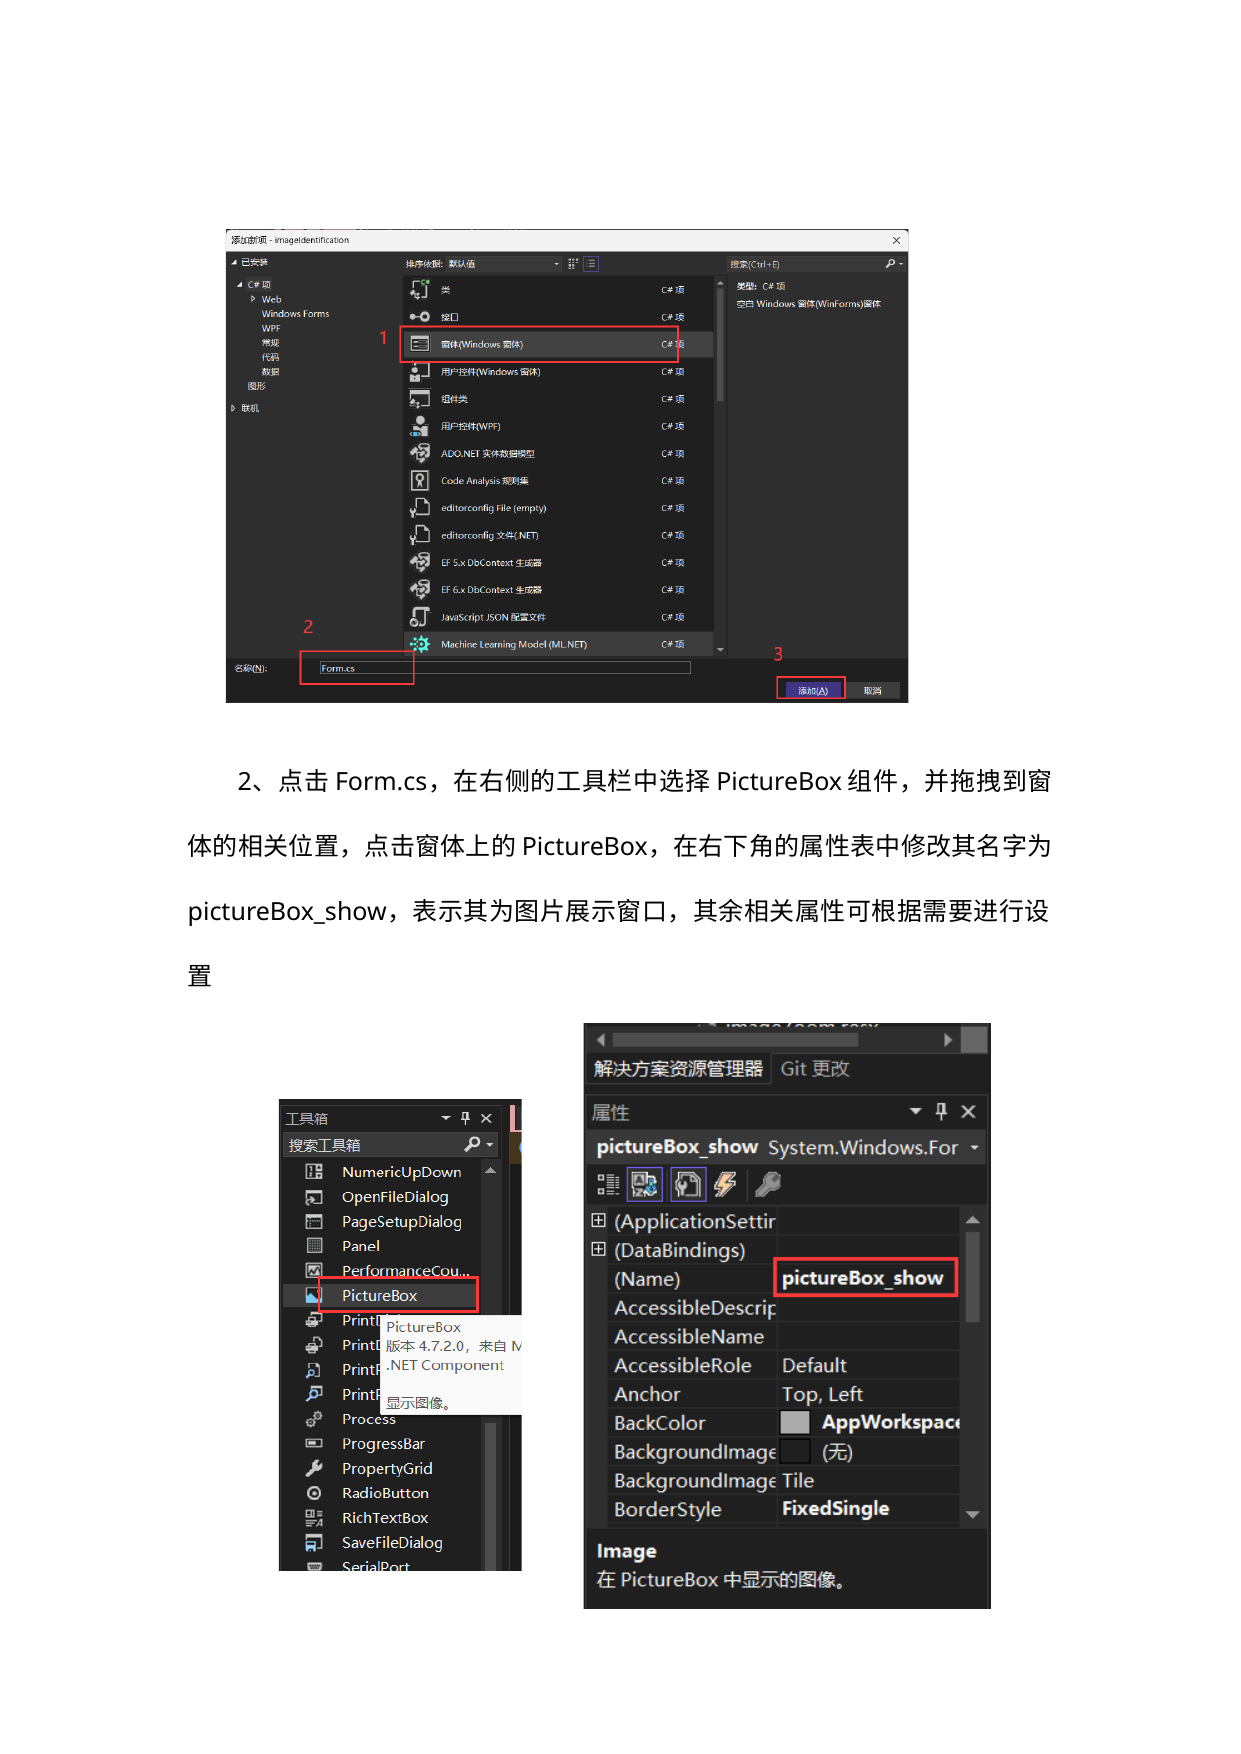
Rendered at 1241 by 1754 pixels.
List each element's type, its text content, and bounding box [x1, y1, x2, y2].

picture [583, 1023, 991, 1609]
picture [225, 229, 909, 703]
picture [278, 1099, 522, 1571]
text 2、点击Form.cs，在右侧的工具栏中选择PictureBox组件，并拖拽到窗体的相关位置，点击窗体上的PictureBox，在右下角的属性表中修改其名字为pictureBox_show，表示其为图片展示窗口，其余相关属性可根据需要进行设置 [187, 747, 1053, 1007]
